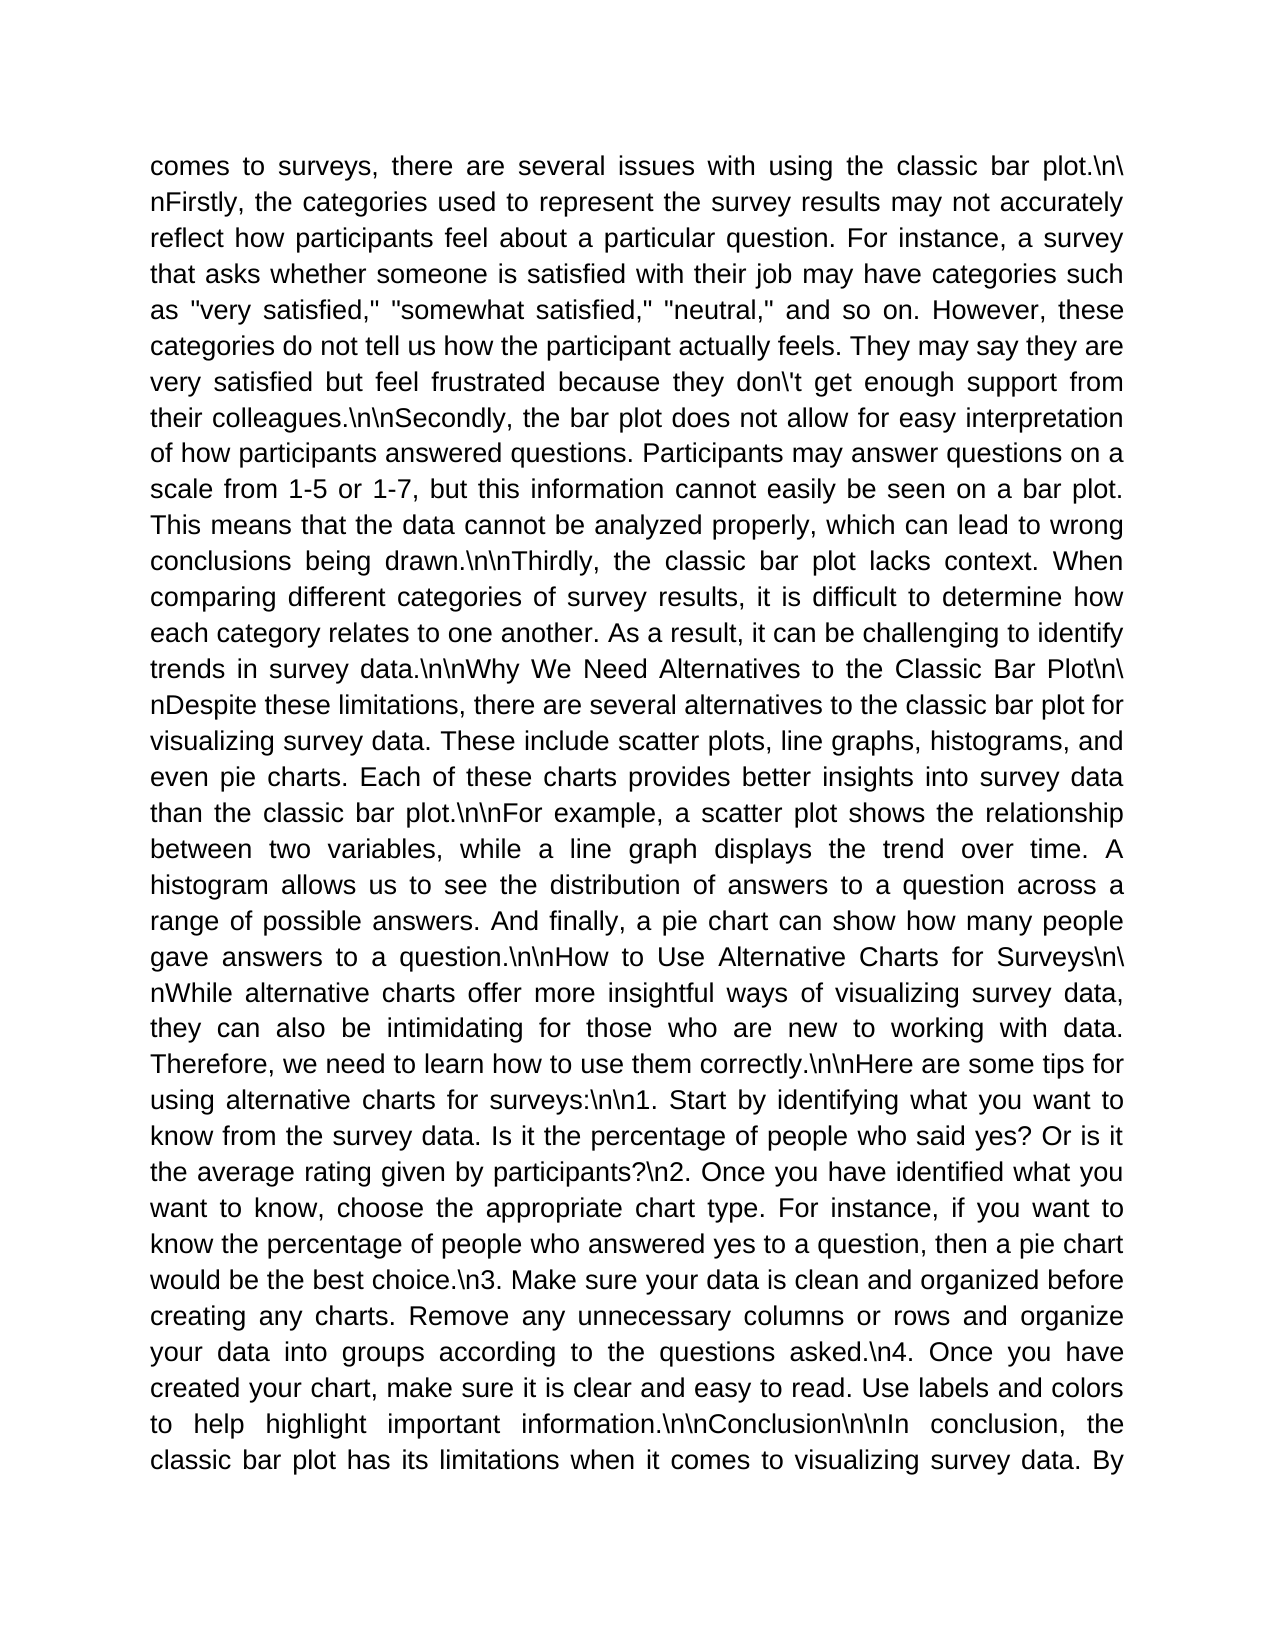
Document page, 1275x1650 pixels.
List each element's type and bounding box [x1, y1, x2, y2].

text [150, 150, 1125, 1475]
